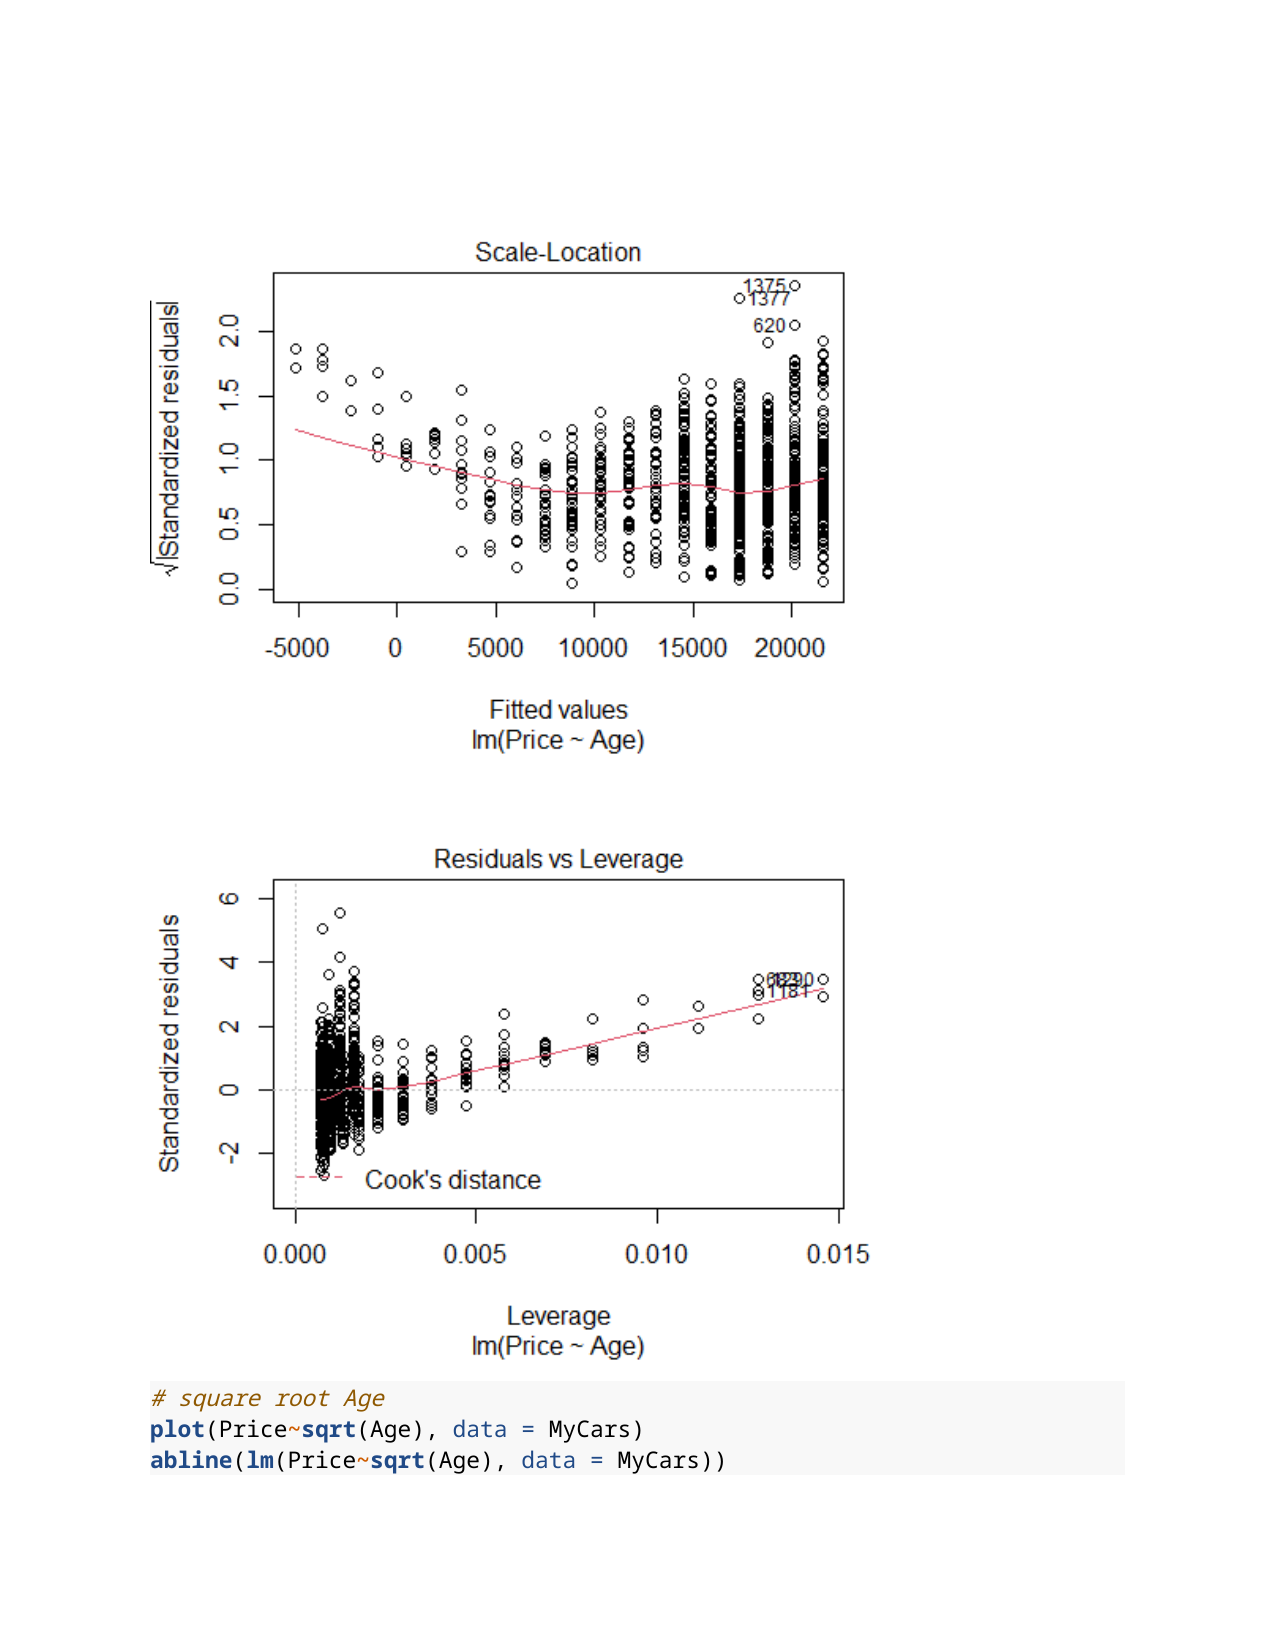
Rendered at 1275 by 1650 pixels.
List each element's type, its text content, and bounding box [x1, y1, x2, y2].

text # square root Age plot(Price~sqrt(Age), data = MyCars) abline(lm(Price~sqrt(Age), data = MyCars)) [384, 1381, 1125, 1475]
picture [150, 150, 908, 1363]
